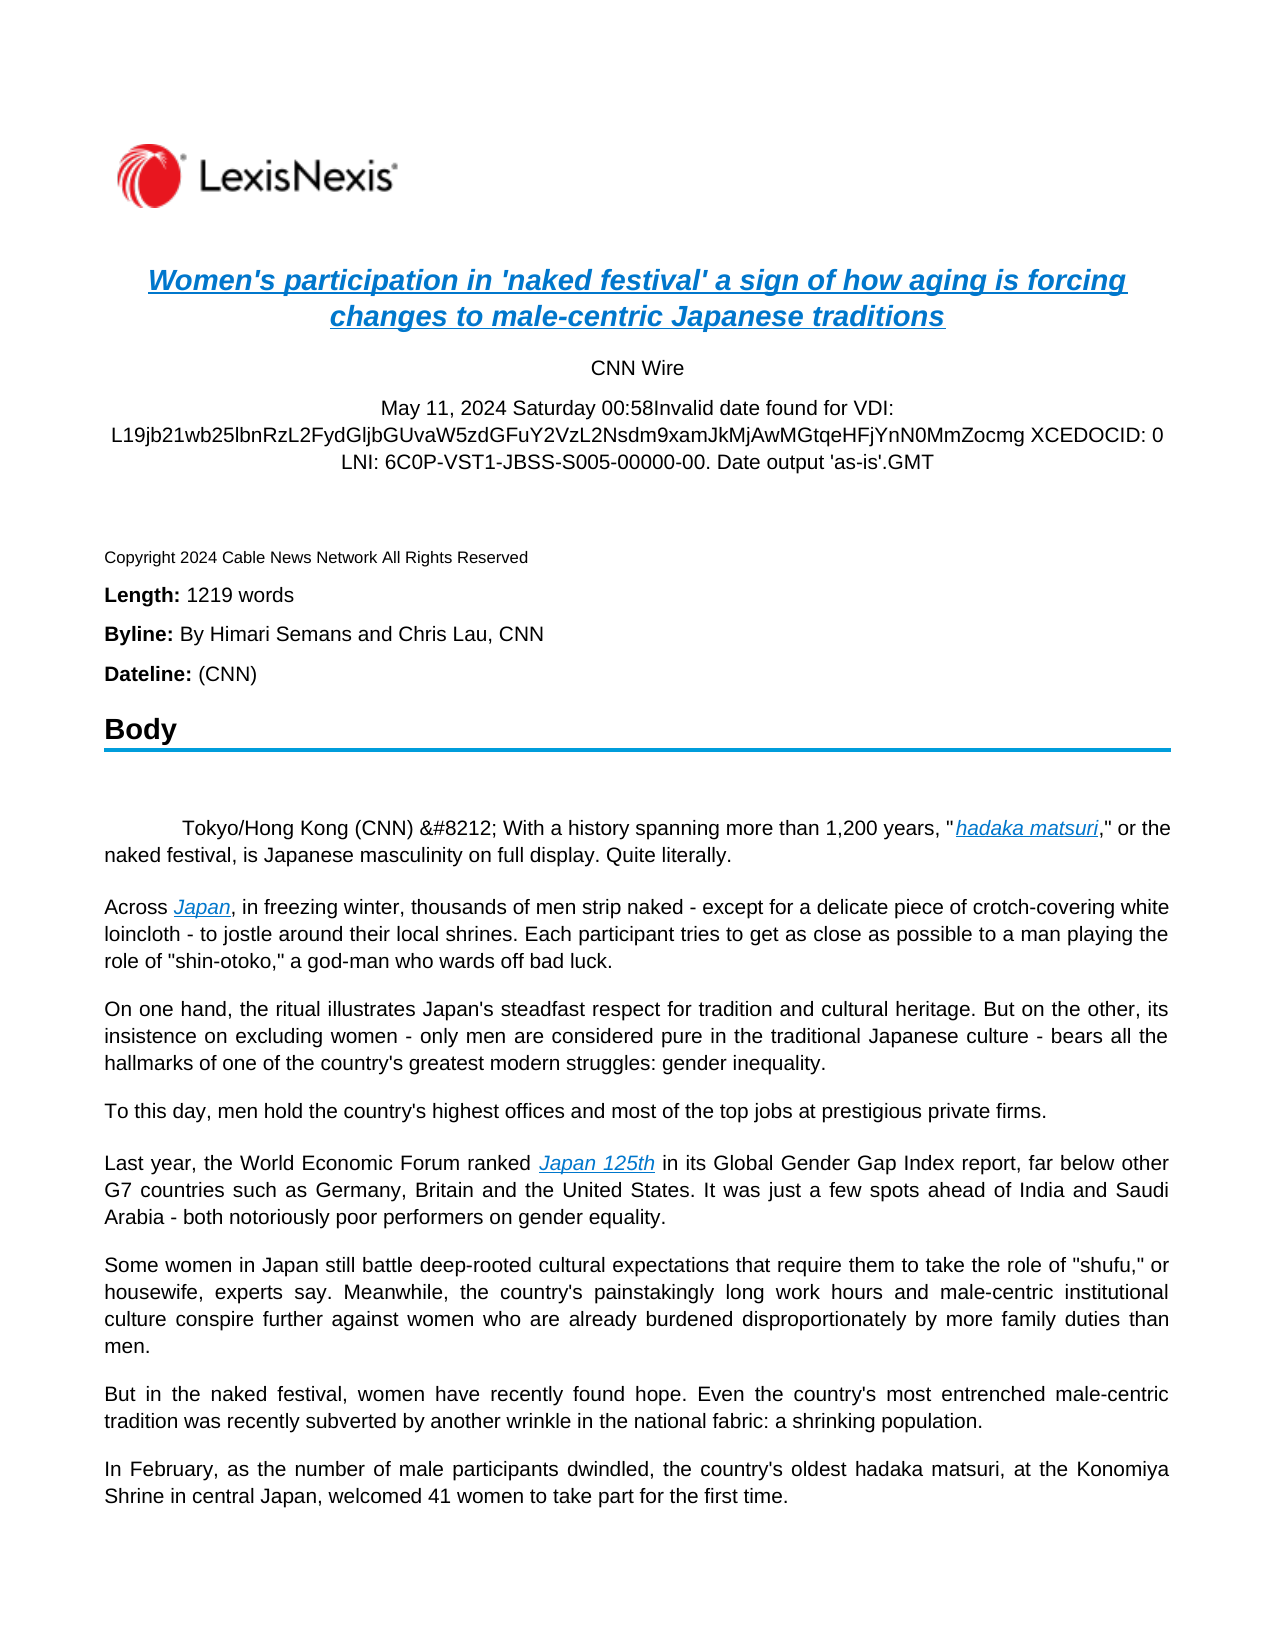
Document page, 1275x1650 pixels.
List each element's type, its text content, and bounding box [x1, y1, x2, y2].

text Copyright 2024 Cable News Network All Rights Reserved [104, 515, 1171, 567]
text Body [104, 711, 1171, 746]
text Across Japan, in freezing winter, thousands of men strip naked - except for a delicate piece of crotch-covering white loincloth - to jostle around their local shrines. Each participant tries to get as close as possible to a man playing the role of "shin-otoko," a god-man who wards off bad luck. [104, 891, 1171, 973]
picture [104, 144, 412, 208]
text Length: 1219 words [104, 579, 1171, 606]
text May 11, 2024 Saturday 00:58Invalid date found for VDI: L19jb21wb25lbnRzL2FydGljbGUvaW5zdGFuY2VzL2Nsdm9xamJkMjAwMGtqeHFjYnN0MmZocmg XCEDOCID: 0 LNI: 6C0P-VST1-JBSS-S005-00000-00. Date output 'as-is'.GMT [104, 393, 1171, 474]
text In February, as the number of male participants dwindled, the country's oldest hadaka matsuri, at the Konomiya Shrine in central Japan, welcomed 41 women to take part for the first time. [104, 1454, 1171, 1508]
text But in the naked festival, women have recently found hope. Even the country's most entrenched male-centric tradition was recently subverted by another wrinkle in the national fabric: a shrinking population. [104, 1379, 1171, 1433]
text Last year, the World Economic Forum ranked Japan 125th in its Global Gender Gap Index report, far below other G7 countries such as Germany, Britain and the United States. It was just a few spots ahead of India and Saudi Arabia - both notoriously poor performers on gender equality. [104, 1148, 1171, 1229]
text On one hand, the ritual illustrates Japan's steadfast respect for tradition and cultural heritage. But on the other, its insistence on excluding women - only men are considered pure in the traditional Japanese culture - bears all the hallmarks of one of the country's greatest modern struggles: gender inequality. [104, 993, 1171, 1075]
text Byline: By Himari Semans and Chris Lau, CNN [104, 619, 1171, 646]
text Dateline: (CNN) [104, 658, 1171, 686]
text Tokyo/Hong Kong (CNN) &#8212; With a history spanning more than 1,200 years, "hadaka matsuri," or the naked festival, is Japanese masculinity on full display. Quite literally. [104, 812, 1171, 866]
text CNN Wire [104, 353, 1171, 380]
text To this day, men hold the country's highest offices and most of the top jobs at prestigious private firms. [104, 1096, 1171, 1123]
text Some women in Japan still battle deep-rooted cultural expectations that require them to take the role of "shufu," or housewife, experts say. Meanwhile, the country's painstakingly long work hours and male-centric institutional culture conspire further against women who are already burdened disproportionately by more family duties than men. [104, 1250, 1171, 1358]
subtitle Women's participation in 'naked festival' a sign of how aging is forcing changes to male-centric Japanese traditions [104, 261, 1171, 332]
